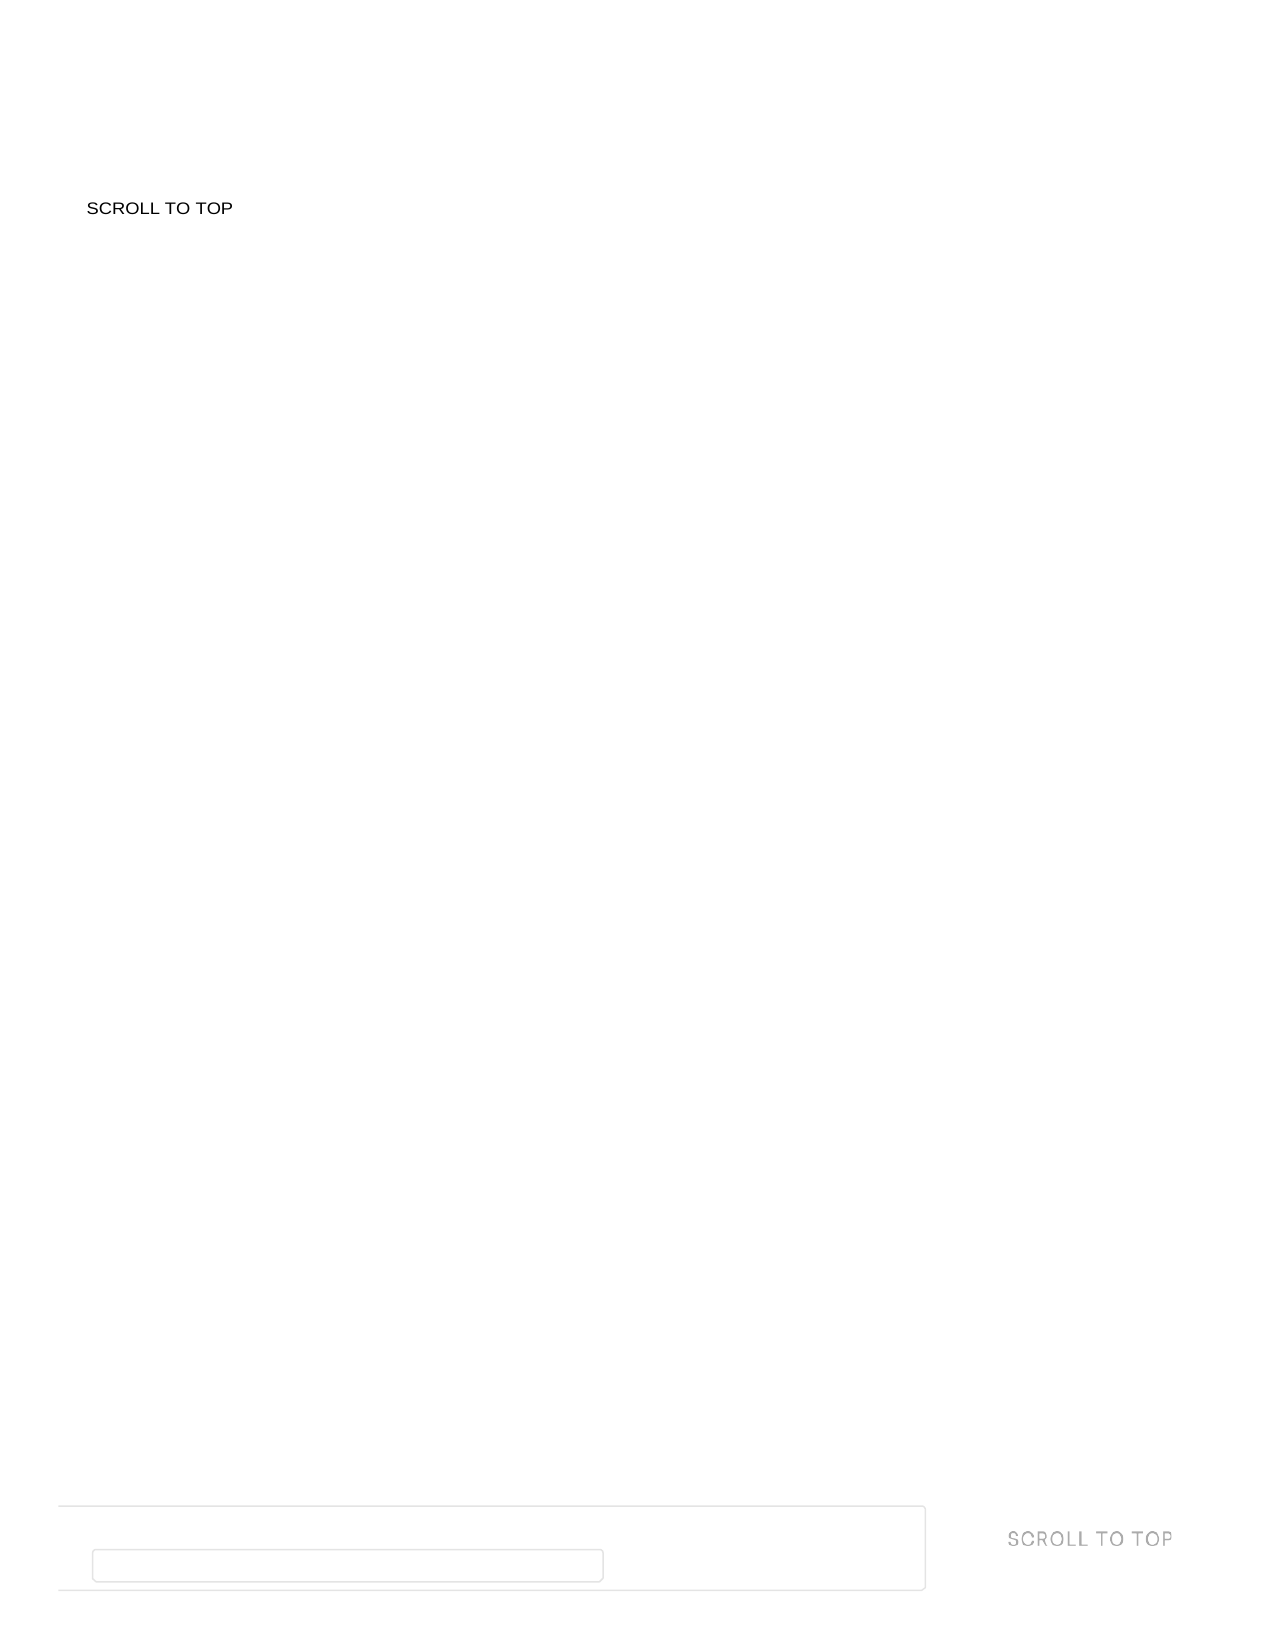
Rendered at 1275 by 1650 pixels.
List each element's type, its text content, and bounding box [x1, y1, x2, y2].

text SCROLL TO TOP [86, 198, 922, 218]
picture [1008, 1531, 1172, 1546]
